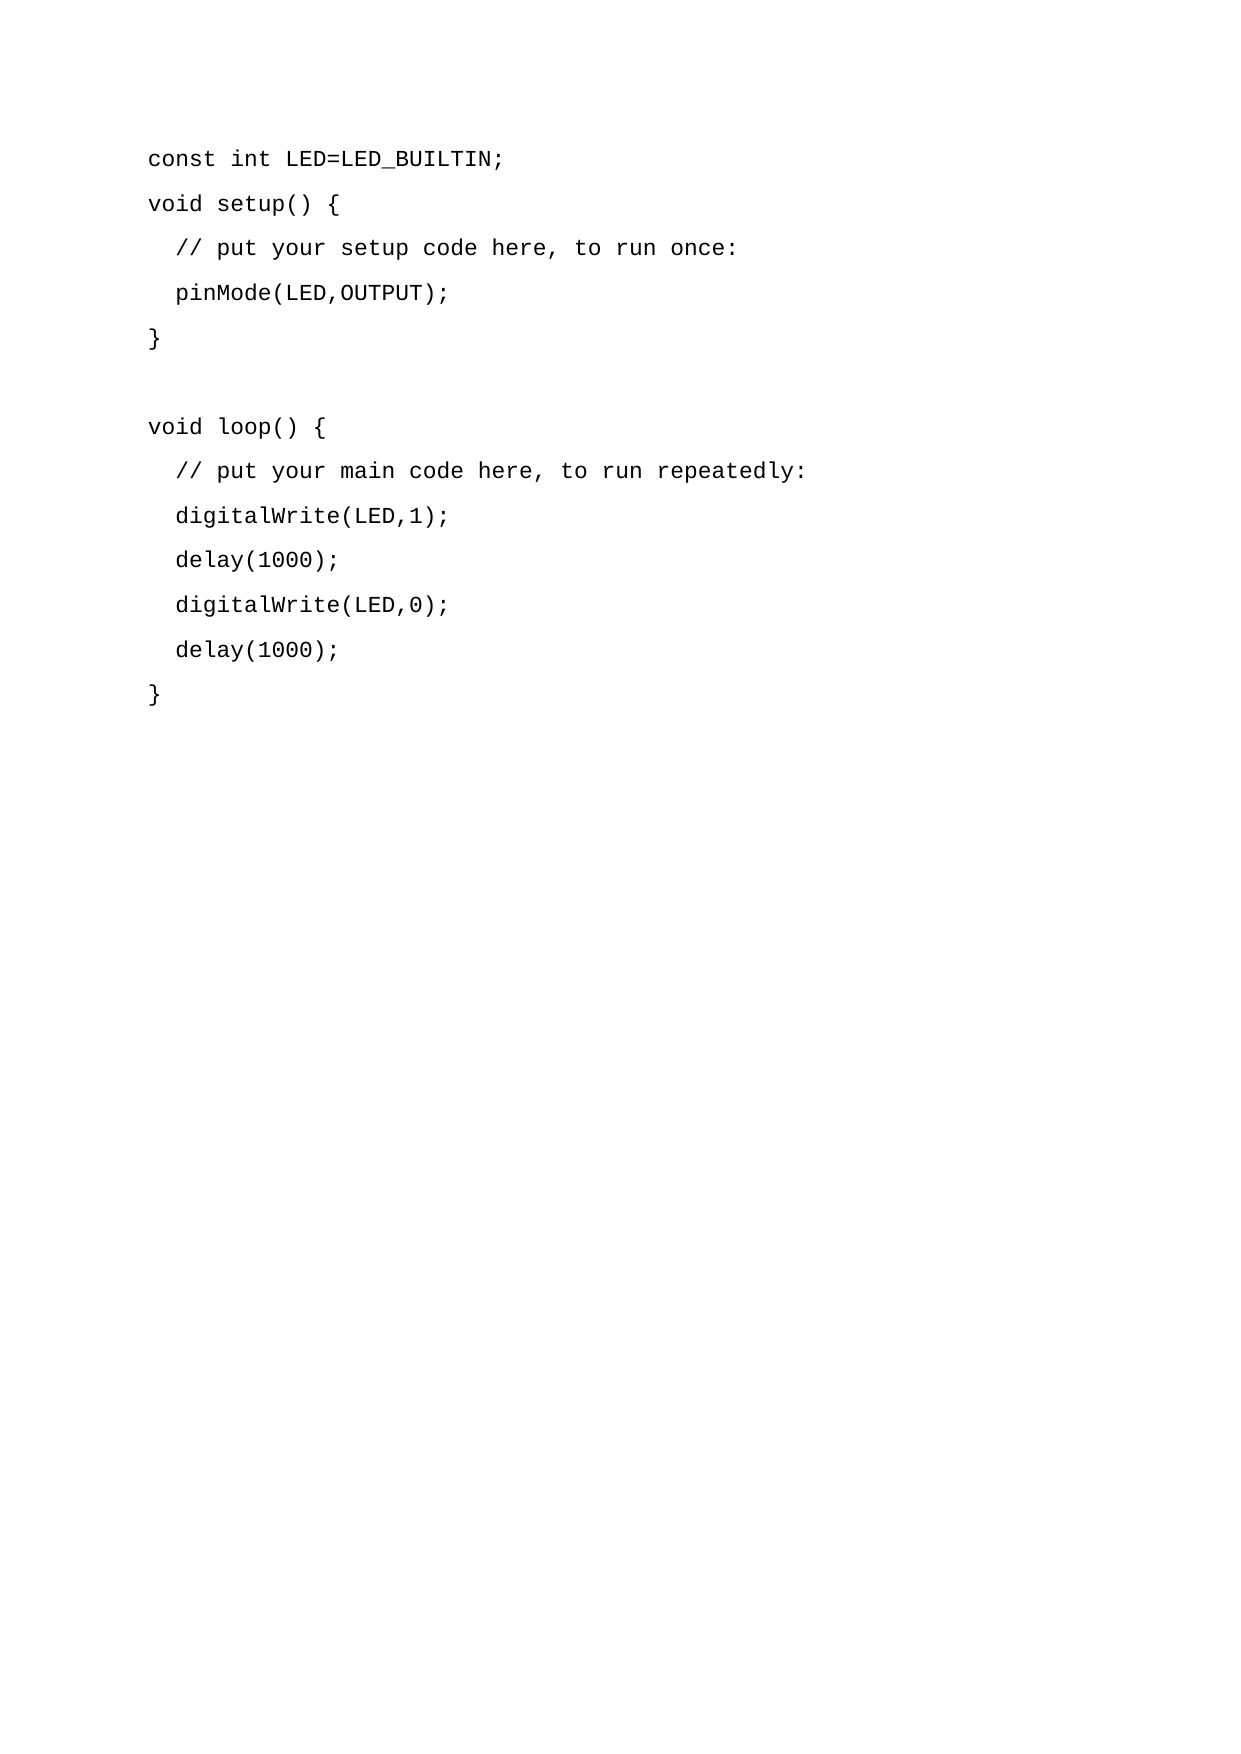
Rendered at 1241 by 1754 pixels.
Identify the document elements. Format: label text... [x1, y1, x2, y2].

text delay(1000); [148, 638, 1093, 664]
text // put your setup code here, to run once: [148, 237, 1093, 263]
text pinMode(LED,OUTPUT); [148, 281, 1093, 307]
text const int LED=LED_BUILTIN; [148, 148, 1093, 173]
text delay(1000); [148, 549, 1093, 575]
text } [148, 683, 1093, 708]
text void loop() { [148, 415, 1093, 441]
text void setup() { [148, 192, 1093, 218]
text } [148, 326, 1093, 352]
text digitalWrite(LED,0); [148, 593, 1093, 619]
text // put your main code here, to run repeatedly: [148, 460, 1093, 486]
text digitalWrite(LED,1); [148, 504, 1093, 530]
